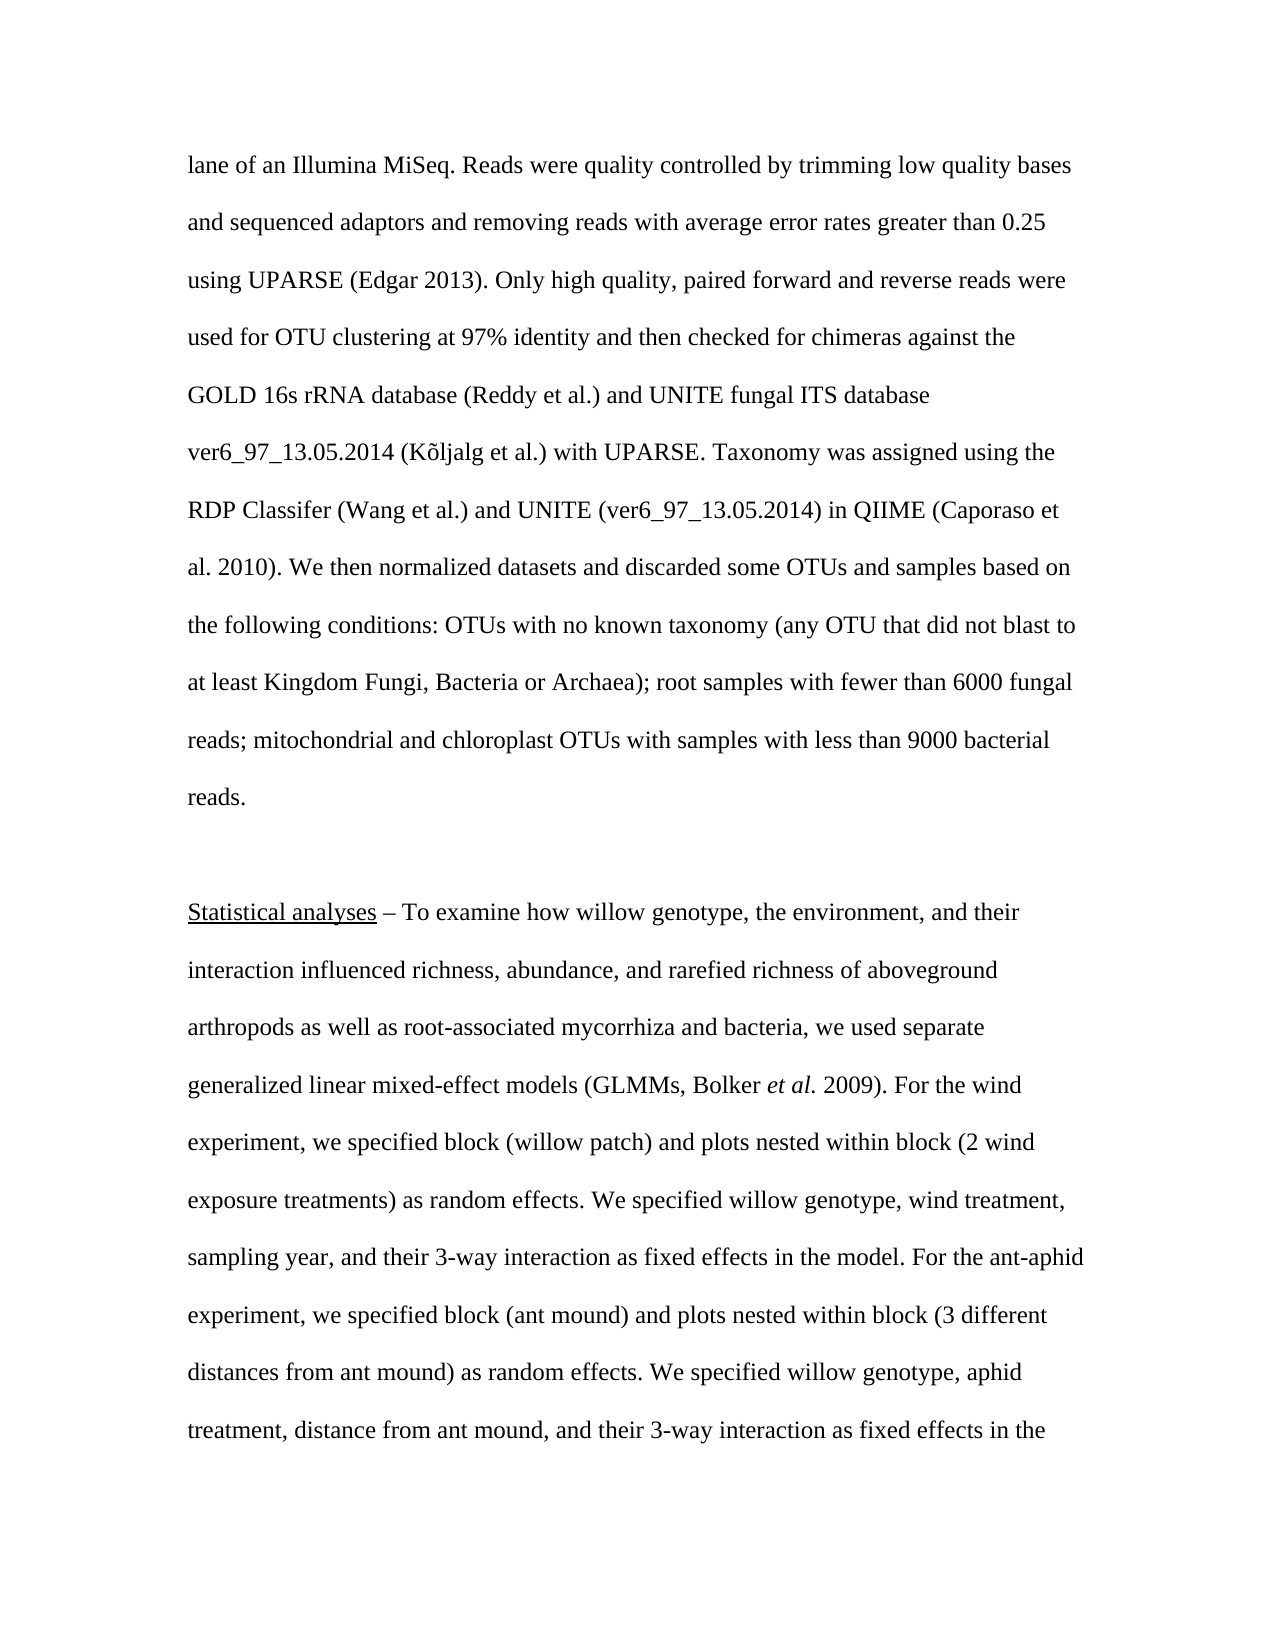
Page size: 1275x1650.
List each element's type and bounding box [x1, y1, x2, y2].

text [187, 897, 1088, 1444]
text [187, 150, 1088, 811]
